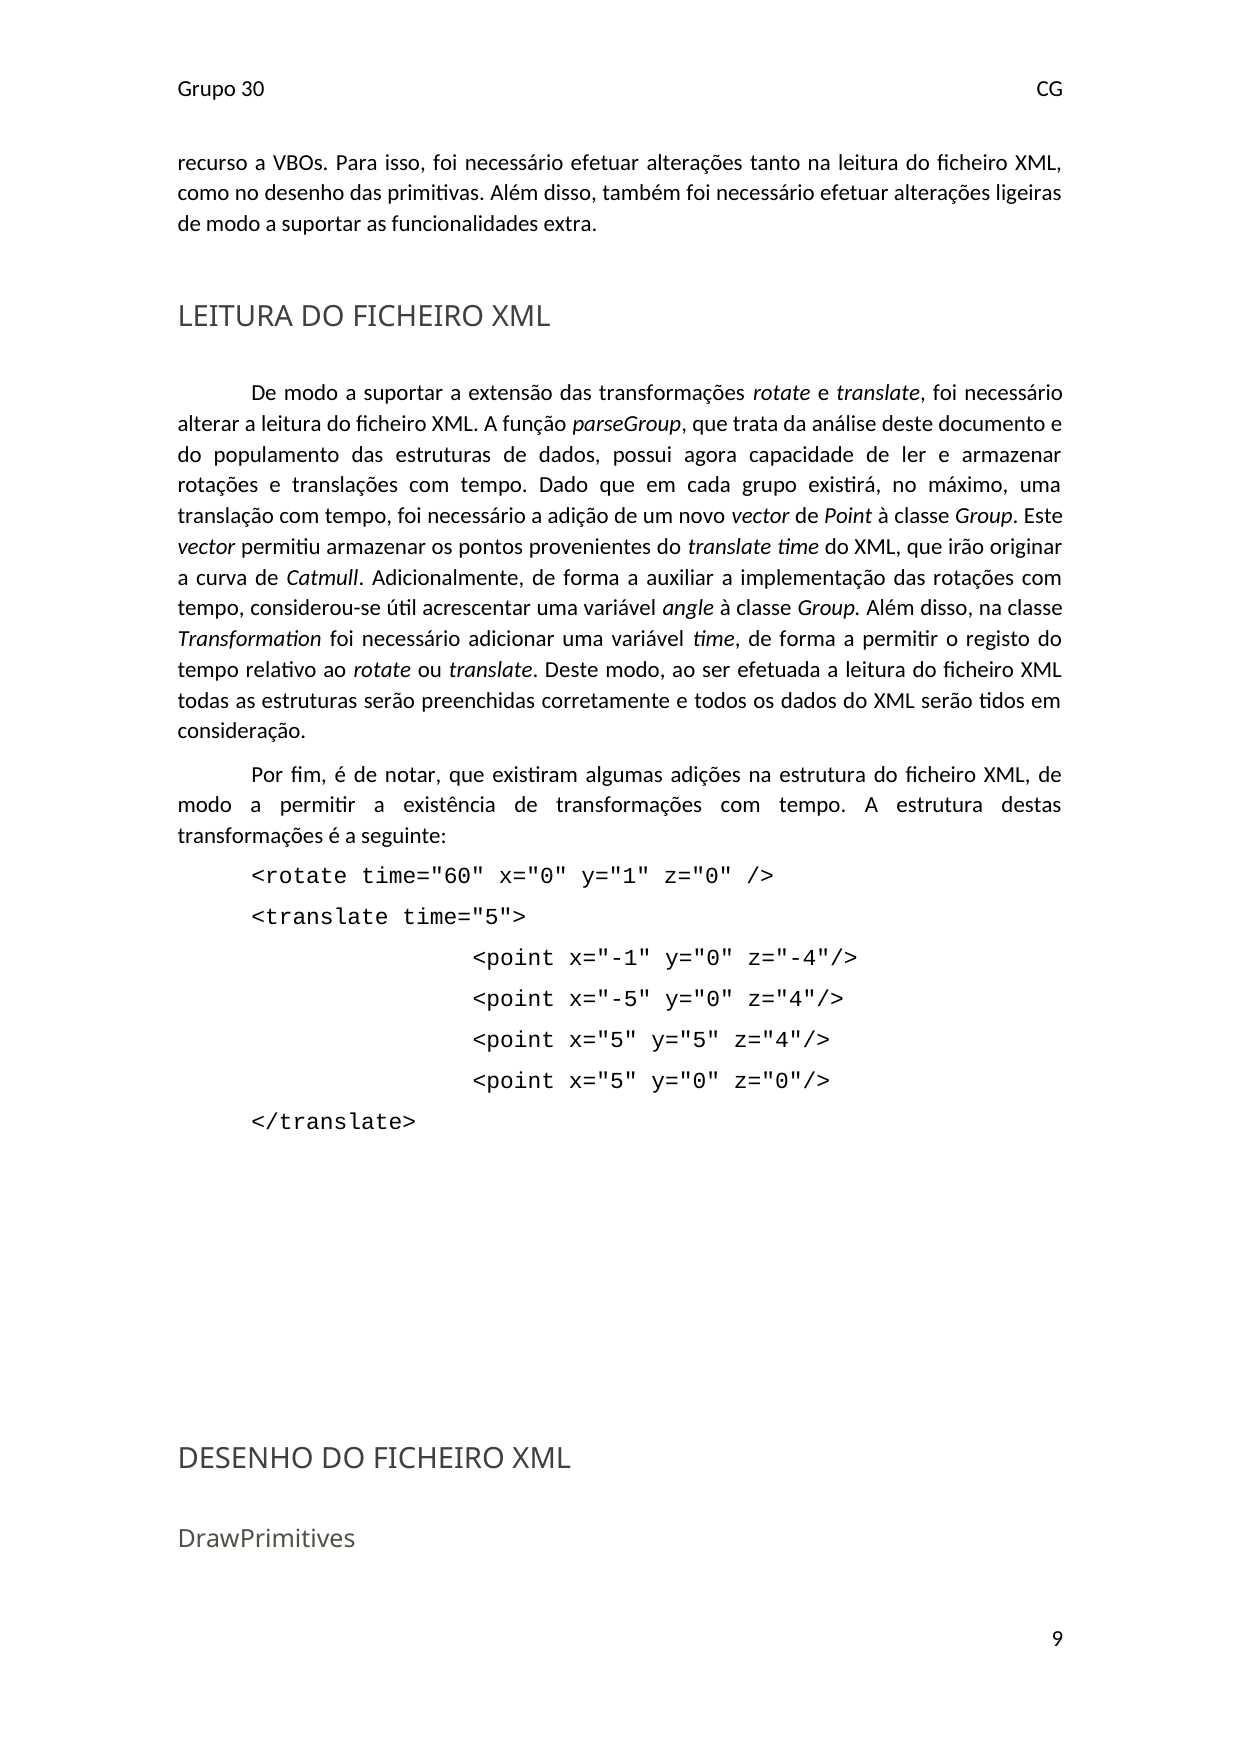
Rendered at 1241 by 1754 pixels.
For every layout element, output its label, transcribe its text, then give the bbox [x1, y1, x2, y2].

text <point x="-5" y="0" z="4"/> [177, 987, 1063, 1013]
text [177, 148, 1063, 237]
text <point x="-1" y="0" z="-4"/> [177, 946, 1063, 972]
text Por fim, é de notar, que existiram algumas adições na estrutura do ficheiro XML, de modo a permitir a existência de transformações com tempo. A estrutura destas transformações é a seguinte: [177, 760, 1063, 849]
text <point x="5" y="0" z="0"/> [177, 1069, 1063, 1095]
text </translate> [177, 1110, 1063, 1136]
subtitle DESENHO DO FICHEIRO XML [177, 1437, 1063, 1477]
subtitle LEITURA DO FICHEIRO XML [177, 296, 1063, 335]
text <translate time="5"> [177, 905, 1063, 931]
text De modo a suportar a extensão das transformações rotate e translate, foi necessário alterar a leitura do ficheiro XML. A função parseGroup, que trata da análise deste documento e do populamento das estruturas de dados, possui agora capacidade de ler e armazenar rotações e translações com tempo. Dado que em cada grupo existirá, no máximo, uma translação com tempo, foi necessário a adição de um novo vector de Point à classe Group. Este vector permitiu armazenar os pontos provenientes do translate time do XML, que irão originar a curva de Catmull. Adicionalmente, de forma a auxiliar a implementação das rotações com tempo, considerou-se útil acrescentar uma variável angle à classe Group. Além disso, na classe Transformation foi necessário adicionar uma variável time, de forma a permitir o registo do tempo relativo ao rotate ou translate. Deste modo, ao ser efetuada a leitura do ficheiro XML todas as estruturas serão preenchidas corretamente e todos os dados do XML serão tidos em consideração. [177, 378, 1063, 744]
text <point x="5" y="5" z="4"/> [177, 1028, 1063, 1054]
subtitle DrawPrimitives [177, 1520, 1063, 1554]
text <rotate time="60" x="0" y="1" z="0" /> [177, 864, 1063, 890]
